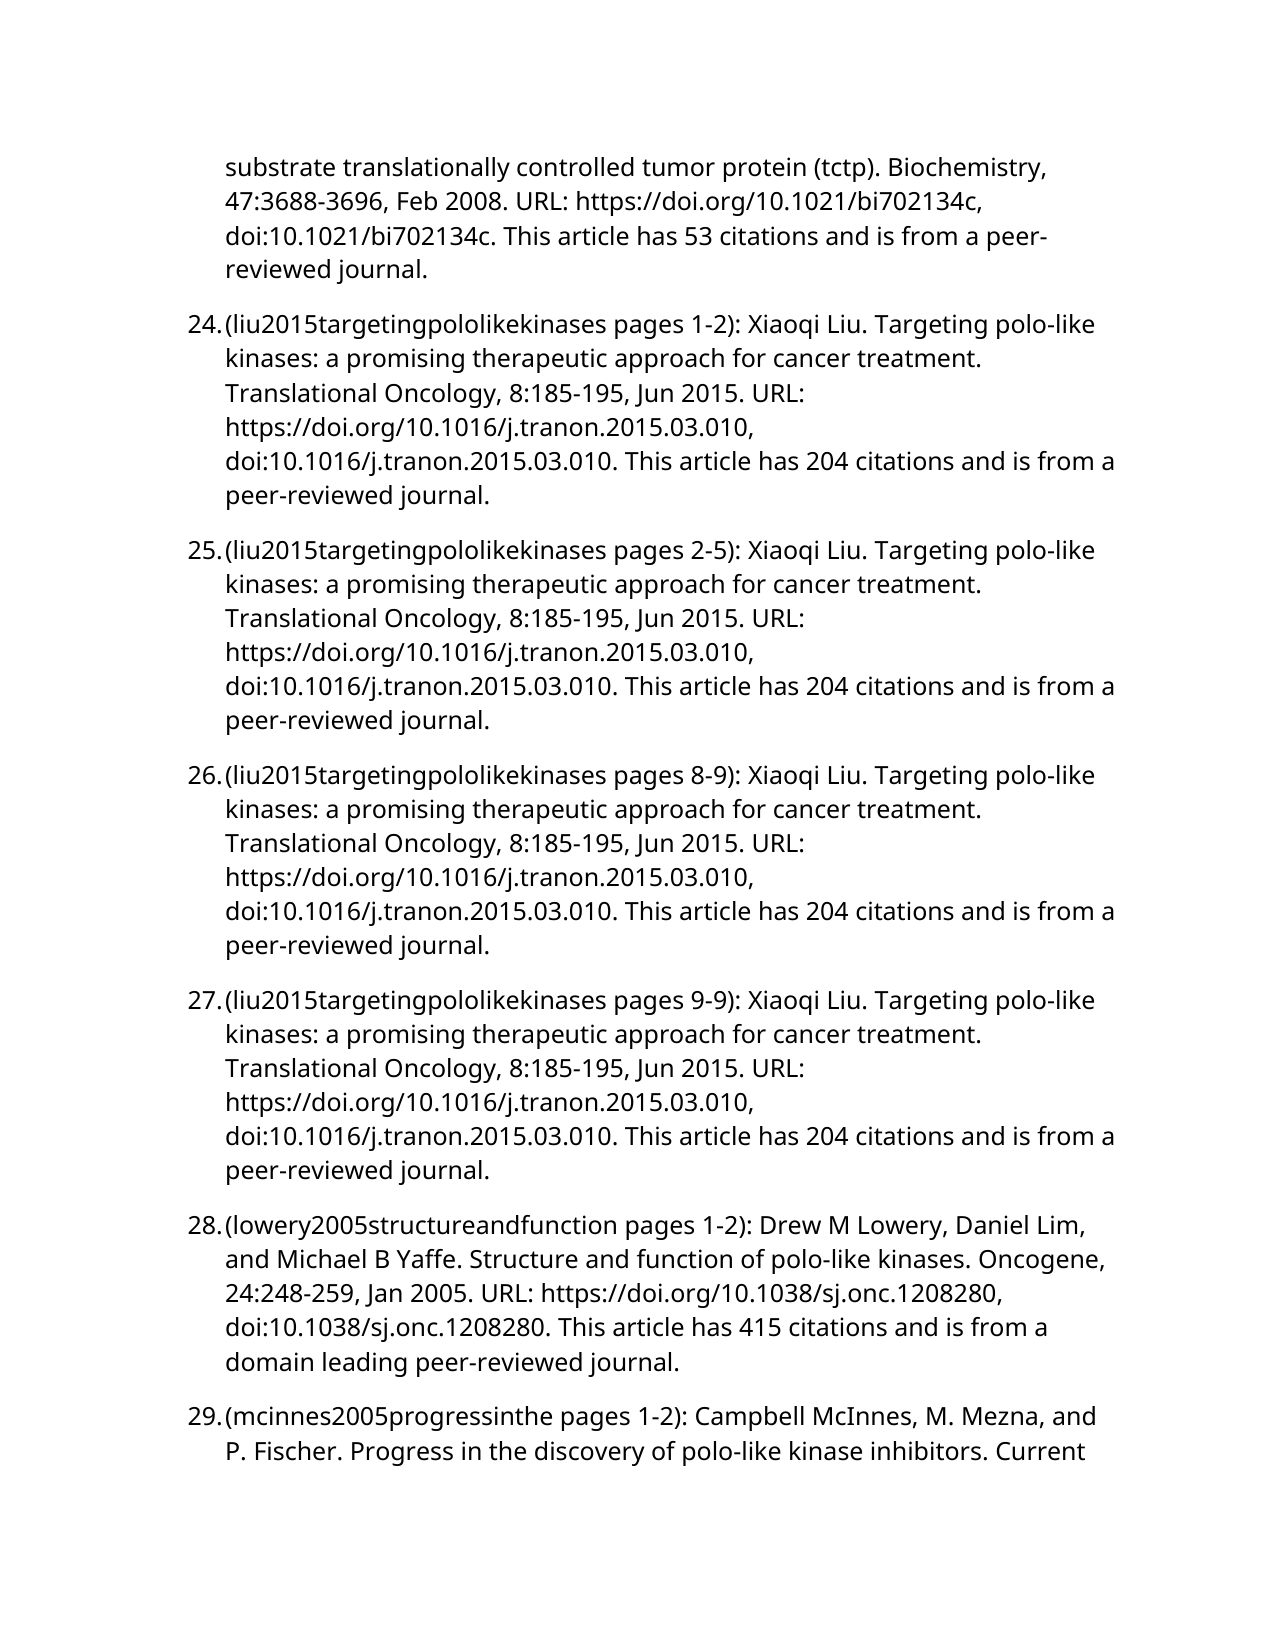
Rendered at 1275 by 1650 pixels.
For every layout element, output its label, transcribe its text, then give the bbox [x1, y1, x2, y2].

list (liu2015targetingpololikekinases pages 2-5): Xiaoqi Liu. Targeting polo-like kinases: a promising therapeutic approach for cancer treatment. Translational Oncology, 8:185-195, Jun 2015. URL: https://doi.org/10.1016/j.tranon.2015.03.010, doi:10.1016/j.tranon.2015.03.010. This article has 204 citations and is from a peer-reviewed journal. [187, 532, 1125, 737]
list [187, 1399, 1125, 1467]
list (liu2015targetingpololikekinases pages 1-2): Xiaoqi Liu. Targeting polo-like kinases: a promising therapeutic approach for cancer treatment. Translational Oncology, 8:185-195, Jun 2015. URL: https://doi.org/10.1016/j.tranon.2015.03.010, doi:10.1016/j.tranon.2015.03.010. This article has 204 citations and is from a peer-reviewed journal. [187, 307, 1125, 511]
list (liu2015targetingpololikekinases pages 9-9): Xiaoqi Liu. Targeting polo-like kinases: a promising therapeutic approach for cancer treatment. Translational Oncology, 8:185-195, Jun 2015. URL: https://doi.org/10.1016/j.tranon.2015.03.010, doi:10.1016/j.tranon.2015.03.010. This article has 204 citations and is from a peer-reviewed journal. [187, 983, 1125, 1187]
list (lowery2005structureandfunction pages 1-2): Drew M Lowery, Daniel Lim, and Michael B Yaffe. Structure and function of polo-like kinases. Oncogene, 24:248-259, Jan 2005. URL: https://doi.org/10.1038/sj.onc.1208280, doi:10.1038/sj.onc.1208280. This article has 415 citations and is from a domain leading peer-reviewed journal. [187, 1208, 1125, 1378]
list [187, 150, 1125, 286]
list (liu2015targetingpololikekinases pages 8-9): Xiaoqi Liu. Targeting polo-like kinases: a promising therapeutic approach for cancer treatment. Translational Oncology, 8:185-195, Jun 2015. URL: https://doi.org/10.1016/j.tranon.2015.03.010, doi:10.1016/j.tranon.2015.03.010. This article has 204 citations and is from a peer-reviewed journal. [187, 757, 1125, 962]
